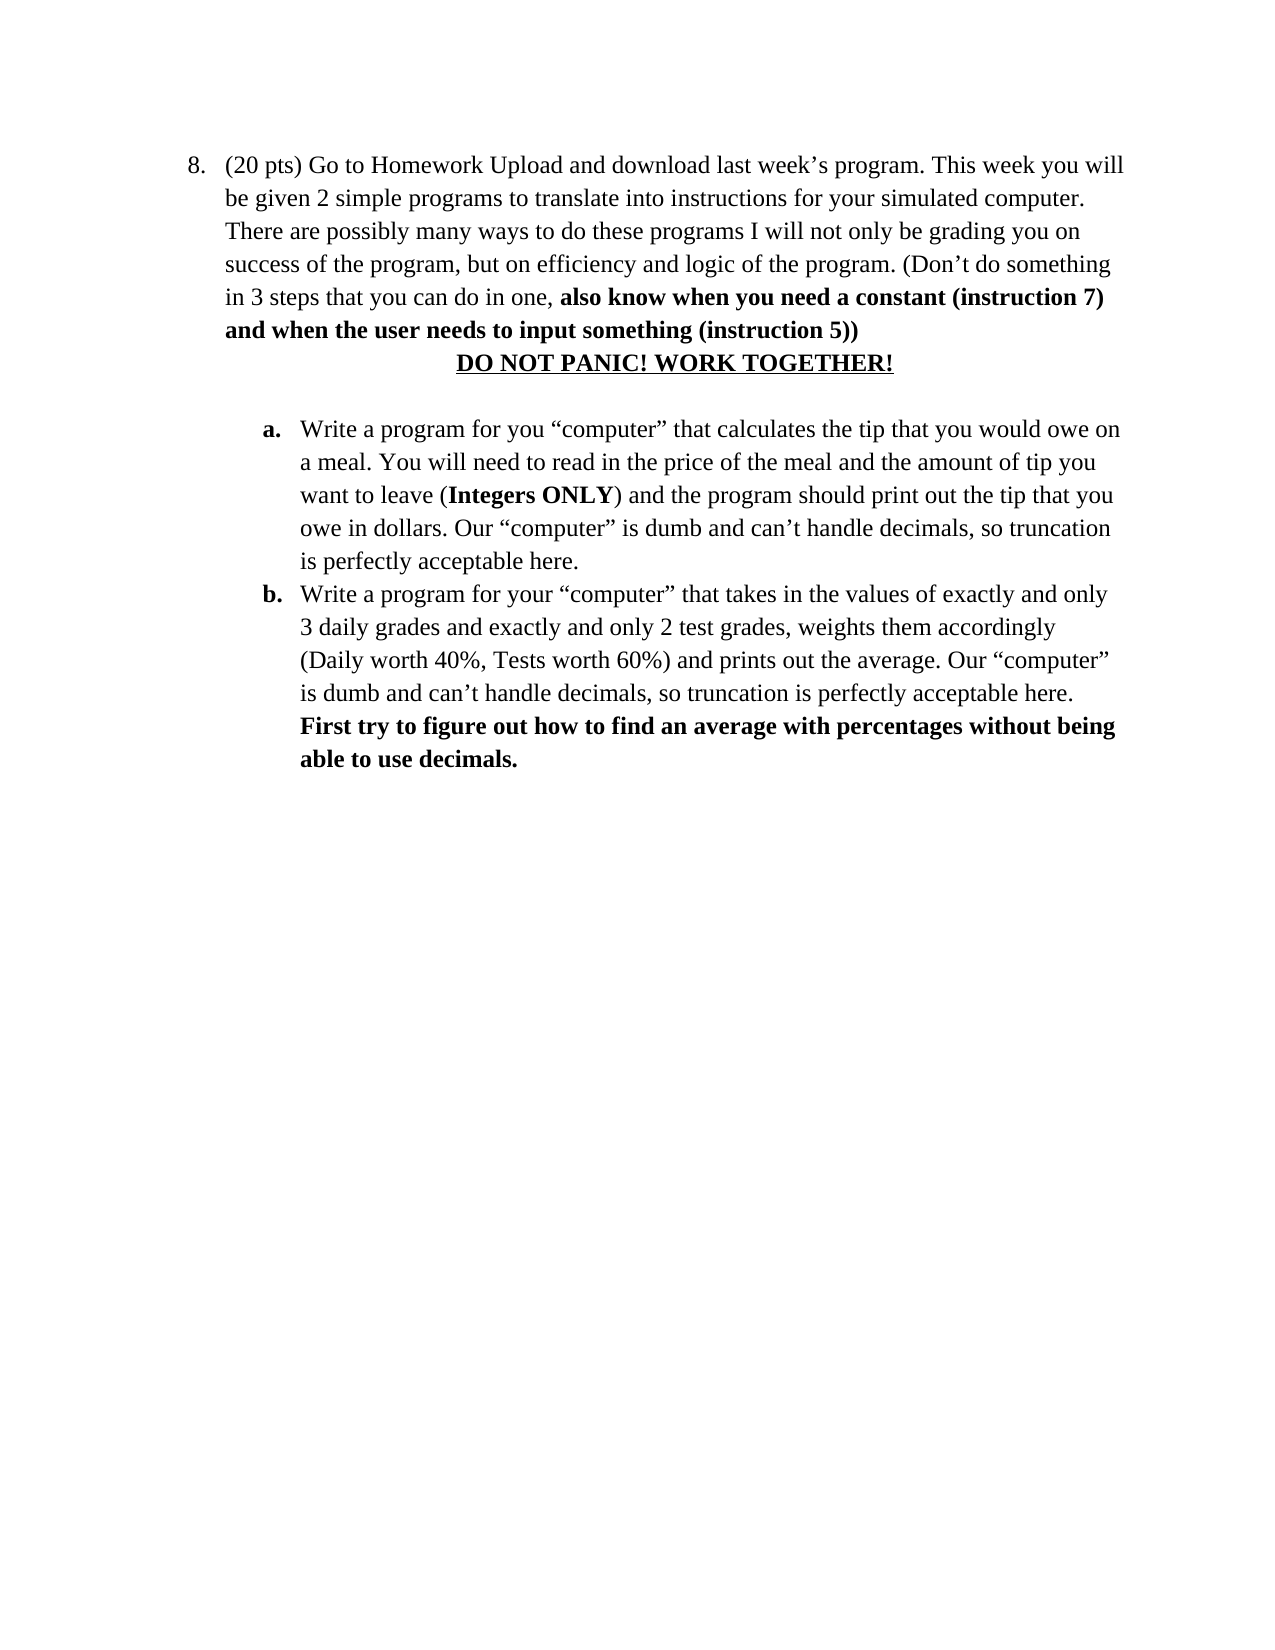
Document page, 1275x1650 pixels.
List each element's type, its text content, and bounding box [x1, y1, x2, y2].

list Write a program for your “computer” that takes in the values of exactly and only 3 daily grades and exactly and only 2 test grades, weights them accordingly (Daily worth 40%, Tests worth 60%) and prints out the average. Our “computer” is dumb and can’t handle decimals, so truncation is perfectly acceptable here. First try to figure out how to find an average with percentages without being able to use decimals. [262, 579, 1125, 773]
list Write a program for you “computer” that calculates the tip that you would owe on a meal. You will need to read in the price of the meal and the amount of tip you want to leave (Integers ONLY) and the program should print out the tip that you owe in dollars. Our “computer” is dumb and can’t handle decimals, so truncation is perfectly acceptable here. [262, 414, 1125, 575]
list DO NOT PANIC! WORK TOGETHER! [225, 348, 1125, 377]
list (20 pts) Go to Homework Upload and download last week’s program. This week you will be given 2 simple programs to translate into instructions for your simulated computer. There are possibly many ways to do these programs I will not only be grading you on success of the program, but on efficiency and logic of the program. (Don’t do something in 3 steps that you can do in one, also know when you need a constant (instruction 7) and when the user needs to input something (instruction 5)) [187, 150, 1125, 344]
